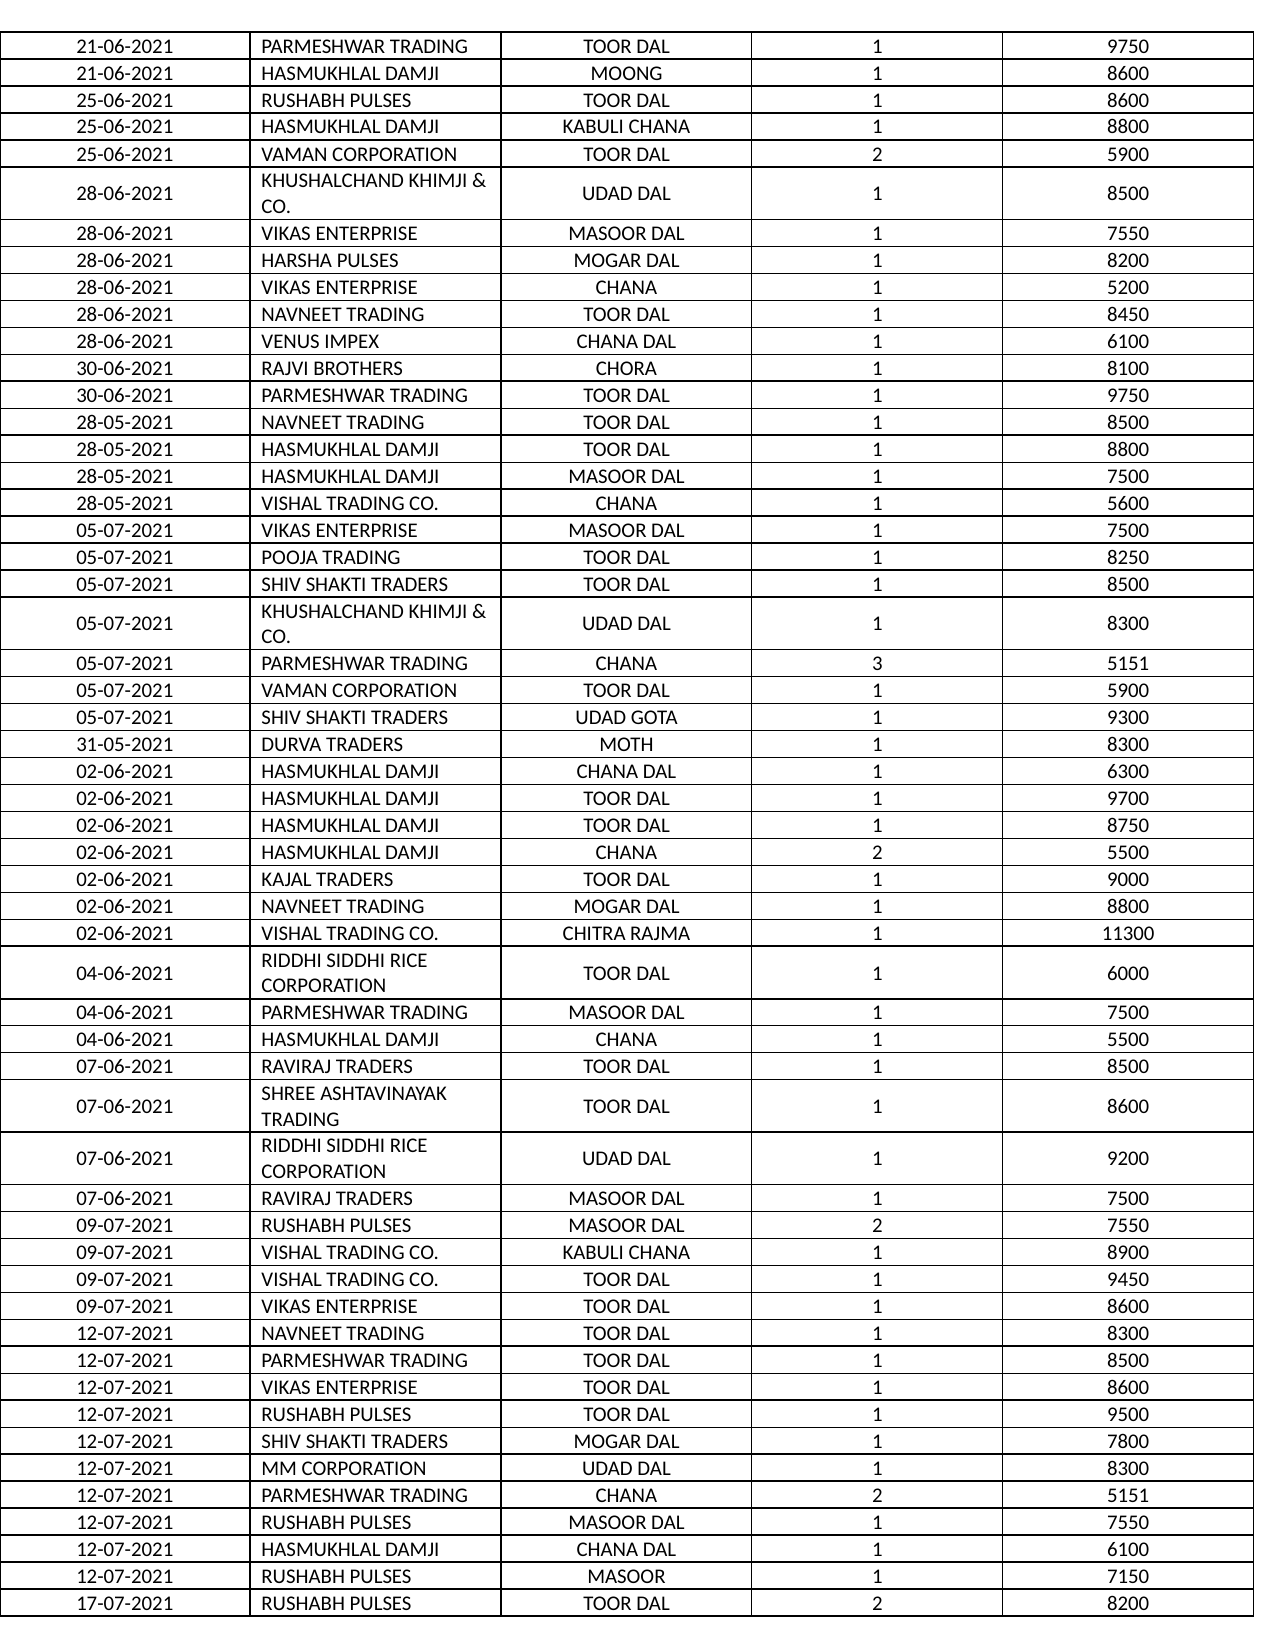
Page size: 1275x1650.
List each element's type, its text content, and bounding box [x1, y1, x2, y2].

table_cell 1 [752, 1239, 1002, 1264]
table_cell VAMAN CORPORATION [251, 677, 500, 703]
table_cell 7550 [1003, 1509, 1253, 1534]
table_cell MOGAR DAL [502, 247, 751, 272]
table_cell 12-07-2021 [1, 1563, 249, 1588]
table_cell 1 [752, 168, 1002, 218]
table_cell RIDDHI SIDDHI RICE CORPORATION [251, 1133, 500, 1183]
table_cell VISHAL TRADING CO. [251, 1239, 500, 1264]
table_cell MASOOR DAL [502, 1000, 751, 1025]
table_cell VIKAS ENTERPRISE [251, 274, 500, 299]
table_cell 17-07-2021 [1, 1590, 249, 1615]
table_cell 28-05-2021 [1, 436, 249, 461]
table_cell 1 [752, 920, 1002, 945]
table_cell 6000 [1003, 947, 1253, 998]
table_cell 1 [752, 274, 1002, 299]
table_cell 8750 [1003, 812, 1253, 837]
table_cell 8500 [1003, 409, 1253, 434]
table_cell 1 [752, 571, 1002, 596]
table_cell TOOR DAL [502, 1320, 751, 1345]
table_cell TOOR DAL [502, 544, 751, 569]
table_cell PARMESHWAR TRADING [251, 382, 500, 407]
table_cell 1 [752, 1026, 1002, 1052]
table_cell MOTH [502, 731, 751, 757]
table_cell MOONG [502, 60, 751, 85]
table_cell MASOOR DAL [502, 1509, 751, 1534]
table_cell 1 [752, 1266, 1002, 1291]
table_cell 2 [752, 839, 1002, 864]
table_cell TOOR DAL [502, 1053, 751, 1079]
table_cell 1 [752, 436, 1002, 461]
table_cell 07-06-2021 [1, 1053, 249, 1079]
table_cell 07-06-2021 [1, 1133, 249, 1183]
table_cell RUSHABH PULSES [251, 1401, 500, 1426]
table_cell 12-07-2021 [1, 1347, 249, 1372]
table_cell RAVIRAJ TRADERS [251, 1053, 500, 1079]
table_cell MASOOR DAL [502, 463, 751, 488]
table_cell HASMUKHLAL DAMJI [251, 1536, 500, 1561]
table_cell 1 [752, 60, 1002, 85]
table_cell HASMUKHLAL DAMJI [251, 839, 500, 864]
table_cell 12-07-2021 [1, 1455, 249, 1480]
table_cell 7500 [1003, 1000, 1253, 1025]
table_cell 28-06-2021 [1, 301, 249, 326]
table_cell 1 [752, 490, 1002, 515]
table_cell 6300 [1003, 758, 1253, 783]
table_cell TOOR DAL [502, 1080, 751, 1131]
table_cell CHITRA RAJMA [502, 920, 751, 945]
table_cell PARMESHWAR TRADING [251, 1000, 500, 1025]
table_cell VIKAS ENTERPRISE [251, 1374, 500, 1399]
table_cell CHANA DAL [502, 1536, 751, 1561]
table_cell 1 [752, 517, 1002, 542]
table_cell HASMUKHLAL DAMJI [251, 1026, 500, 1052]
table_cell PARMESHWAR TRADING [251, 1347, 500, 1372]
table_cell NAVNEET TRADING [251, 1320, 500, 1345]
table_cell 1 [752, 1133, 1002, 1183]
table_cell 28-06-2021 [1, 247, 249, 272]
table_cell HASMUKHLAL DAMJI [251, 436, 500, 461]
table_cell 12-07-2021 [1, 1509, 249, 1534]
table_cell 1 [752, 893, 1002, 918]
table_cell 1 [752, 1374, 1002, 1399]
table_cell 1 [752, 1053, 1002, 1079]
table_cell 28-06-2021 [1, 328, 249, 353]
table_cell 09-07-2021 [1, 1239, 249, 1264]
table_cell 8500 [1003, 1347, 1253, 1372]
table_cell CHANA [502, 650, 751, 676]
table_cell HASMUKHLAL DAMJI [251, 758, 500, 783]
table_cell KHUSHALCHAND KHIMJI & CO. [251, 598, 500, 649]
table_cell UDAD DAL [502, 1133, 751, 1183]
table_cell 9700 [1003, 785, 1253, 811]
table_cell CHANA [502, 490, 751, 515]
table_cell 8300 [1003, 1455, 1253, 1480]
table_cell 12-07-2021 [1, 1536, 249, 1561]
table_cell 1 [752, 544, 1002, 569]
table_cell 5600 [1003, 490, 1253, 515]
table_cell RUSHABH PULSES [251, 1509, 500, 1534]
table_cell 8600 [1003, 1293, 1253, 1318]
table_cell VAMAN CORPORATION [251, 141, 500, 166]
table_cell 1 [752, 220, 1002, 246]
table_cell RUSHABH PULSES [251, 1590, 500, 1615]
table_cell 02-06-2021 [1, 866, 249, 891]
table_cell 28-05-2021 [1, 490, 249, 515]
table_cell HASMUKHLAL DAMJI [251, 812, 500, 837]
table_cell 8300 [1003, 731, 1253, 757]
table_cell TOOR DAL [502, 382, 751, 407]
table_cell VISHAL TRADING CO. [251, 920, 500, 945]
table_cell TOOR DAL [502, 33, 751, 58]
table_cell 7550 [1003, 1212, 1253, 1237]
table_cell HASMUKHLAL DAMJI [251, 785, 500, 811]
table_cell 8600 [1003, 1374, 1253, 1399]
table_cell 1 [752, 355, 1002, 380]
table_cell 21-06-2021 [1, 60, 249, 85]
table_cell UDAD DAL [502, 598, 751, 649]
table_cell 28-05-2021 [1, 463, 249, 488]
table_cell 02-06-2021 [1, 893, 249, 918]
table_cell 1 [752, 301, 1002, 326]
table_cell NAVNEET TRADING [251, 893, 500, 918]
table_cell 8600 [1003, 1080, 1253, 1131]
table_cell 1 [752, 247, 1002, 272]
table_cell KABULI CHANA [502, 114, 751, 139]
table_cell 12-07-2021 [1, 1428, 249, 1453]
table_cell NAVNEET TRADING [251, 301, 500, 326]
table_cell 5500 [1003, 1026, 1253, 1052]
table_cell 1 [752, 866, 1002, 891]
table_cell 09-07-2021 [1, 1266, 249, 1291]
table_cell TOOR DAL [502, 1590, 751, 1615]
table_cell 28-06-2021 [1, 274, 249, 299]
table_cell 1 [752, 1347, 1002, 1372]
table_cell MASOOR DAL [502, 1212, 751, 1237]
table_cell 1 [752, 33, 1002, 58]
table_cell CHANA [502, 839, 751, 864]
table_cell 9000 [1003, 866, 1253, 891]
table_cell 12-07-2021 [1, 1374, 249, 1399]
table_cell 8500 [1003, 1053, 1253, 1079]
table_cell 7150 [1003, 1563, 1253, 1588]
table_cell 02-06-2021 [1, 812, 249, 837]
table_cell 2 [752, 1590, 1002, 1615]
table_cell 05-07-2021 [1, 598, 249, 649]
table_cell 05-07-2021 [1, 704, 249, 729]
table_cell 1 [752, 947, 1002, 998]
table_cell 7500 [1003, 517, 1253, 542]
table_cell 5151 [1003, 650, 1253, 676]
table_cell 28-05-2021 [1, 409, 249, 434]
table_cell 8600 [1003, 60, 1253, 85]
table_cell CHANA [502, 274, 751, 299]
table_cell 12-07-2021 [1, 1401, 249, 1426]
table_cell 1 [752, 785, 1002, 811]
table_cell 8200 [1003, 247, 1253, 272]
table_cell 1 [752, 1401, 1002, 1426]
table_cell UDAD DAL [502, 1455, 751, 1480]
table_cell 1 [752, 1185, 1002, 1211]
table_cell RUSHABH PULSES [251, 87, 500, 112]
table_cell TOOR DAL [502, 947, 751, 998]
table_cell 05-07-2021 [1, 677, 249, 703]
table_cell PARMESHWAR TRADING [251, 1482, 500, 1507]
table_cell 8100 [1003, 355, 1253, 380]
table_cell SHIV SHAKTI TRADERS [251, 704, 500, 729]
table_cell 05-07-2021 [1, 544, 249, 569]
table_cell TOOR DAL [502, 866, 751, 891]
table_cell 3 [752, 650, 1002, 676]
table_cell 12-07-2021 [1, 1482, 249, 1507]
table_cell HASMUKHLAL DAMJI [251, 463, 500, 488]
table_cell VENUS IMPEX [251, 328, 500, 353]
table_cell MASOOR [502, 1563, 751, 1588]
table_cell 8600 [1003, 87, 1253, 112]
table_cell 8450 [1003, 301, 1253, 326]
table_cell TOOR DAL [502, 1293, 751, 1318]
table_cell TOOR DAL [502, 1401, 751, 1426]
table_cell 1 [752, 114, 1002, 139]
table_cell 25-06-2021 [1, 114, 249, 139]
table_cell CHANA [502, 1026, 751, 1052]
table_cell CHANA [502, 1482, 751, 1507]
table_cell PARMESHWAR TRADING [251, 33, 500, 58]
table_cell 05-07-2021 [1, 571, 249, 596]
table_cell 30-06-2021 [1, 382, 249, 407]
table_cell 1 [752, 731, 1002, 757]
table_cell MASOOR DAL [502, 1185, 751, 1211]
table_cell TOOR DAL [502, 812, 751, 837]
table_cell RIDDHI SIDDHI RICE CORPORATION [251, 947, 500, 998]
table_cell 8200 [1003, 1590, 1253, 1615]
table_cell 31-05-2021 [1, 731, 249, 757]
table_cell 8500 [1003, 168, 1253, 218]
table_cell VISHAL TRADING CO. [251, 490, 500, 515]
table_cell 1 [752, 1080, 1002, 1131]
table_cell RAJVI BROTHERS [251, 355, 500, 380]
table_cell 1 [752, 328, 1002, 353]
table_cell PARMESHWAR TRADING [251, 650, 500, 676]
table_cell 02-06-2021 [1, 785, 249, 811]
table_cell MOGAR DAL [502, 1428, 751, 1453]
table_cell TOOR DAL [502, 1347, 751, 1372]
table_cell TOOR DAL [502, 436, 751, 461]
table_cell MASOOR DAL [502, 220, 751, 246]
table_cell 1 [752, 1455, 1002, 1480]
table_cell 02-06-2021 [1, 839, 249, 864]
table_cell 1 [752, 1509, 1002, 1534]
table_cell VIKAS ENTERPRISE [251, 1293, 500, 1318]
table_cell HASMUKHLAL DAMJI [251, 60, 500, 85]
table_cell 5500 [1003, 839, 1253, 864]
table_cell 30-06-2021 [1, 355, 249, 380]
table_cell 1 [752, 87, 1002, 112]
table_cell 1 [752, 758, 1002, 783]
table_cell 09-07-2021 [1, 1212, 249, 1237]
table_cell 1 [752, 598, 1002, 649]
table_cell 04-06-2021 [1, 1000, 249, 1025]
table_cell 9750 [1003, 382, 1253, 407]
table_cell 7800 [1003, 1428, 1253, 1453]
table_cell 05-07-2021 [1, 517, 249, 542]
table_cell 07-06-2021 [1, 1080, 249, 1131]
table_cell 28-06-2021 [1, 168, 249, 218]
table_cell VIKAS ENTERPRISE [251, 220, 500, 246]
table_cell VISHAL TRADING CO. [251, 1266, 500, 1291]
table_cell 5900 [1003, 141, 1253, 166]
table_cell 5200 [1003, 274, 1253, 299]
table_cell 9450 [1003, 1266, 1253, 1291]
table_cell 11300 [1003, 920, 1253, 945]
table_cell TOOR DAL [502, 409, 751, 434]
table_cell MOGAR DAL [502, 893, 751, 918]
table_cell CHANA DAL [502, 758, 751, 783]
table_cell MM CORPORATION [251, 1455, 500, 1480]
table_cell RUSHABH PULSES [251, 1563, 500, 1588]
table_cell 2 [752, 141, 1002, 166]
table_cell 1 [752, 1428, 1002, 1453]
table_cell 8300 [1003, 1320, 1253, 1345]
table_cell 28-06-2021 [1, 220, 249, 246]
table_cell 8900 [1003, 1239, 1253, 1264]
table_cell 8800 [1003, 893, 1253, 918]
table_cell UDAD DAL [502, 168, 751, 218]
table_cell TOOR DAL [502, 785, 751, 811]
table_cell 5151 [1003, 1482, 1253, 1507]
table_cell 9500 [1003, 1401, 1253, 1426]
table_cell 07-06-2021 [1, 1185, 249, 1211]
table_cell RUSHABH PULSES [251, 1212, 500, 1237]
table_cell 7550 [1003, 220, 1253, 246]
table_cell 8800 [1003, 436, 1253, 461]
table_cell 02-06-2021 [1, 920, 249, 945]
table_cell TOOR DAL [502, 571, 751, 596]
table_cell NAVNEET TRADING [251, 409, 500, 434]
table_cell 1 [752, 1293, 1002, 1318]
table_cell 25-06-2021 [1, 87, 249, 112]
table_cell 2 [752, 1482, 1002, 1507]
table_cell 7500 [1003, 1185, 1253, 1211]
table_cell CHORA [502, 355, 751, 380]
table_cell 8250 [1003, 544, 1253, 569]
table_cell 04-06-2021 [1, 1026, 249, 1052]
table_cell CHANA DAL [502, 328, 751, 353]
table_cell SHIV SHAKTI TRADERS [251, 571, 500, 596]
table_cell 6100 [1003, 1536, 1253, 1561]
table_cell 21-06-2021 [1, 33, 249, 58]
table_cell 8500 [1003, 571, 1253, 596]
table_cell 09-07-2021 [1, 1293, 249, 1318]
table_cell KAJAL TRADERS [251, 866, 500, 891]
table_cell 1 [752, 1563, 1002, 1588]
table_cell KHUSHALCHAND KHIMJI & CO. [251, 168, 500, 218]
table_cell POOJA TRADING [251, 544, 500, 569]
table_cell HARSHA PULSES [251, 247, 500, 272]
table_cell 8800 [1003, 114, 1253, 139]
table_cell 7500 [1003, 463, 1253, 488]
table_cell 9200 [1003, 1133, 1253, 1183]
table_cell TOOR DAL [502, 301, 751, 326]
table_cell 2 [752, 1212, 1002, 1237]
table_cell 1 [752, 677, 1002, 703]
table_cell HASMUKHLAL DAMJI [251, 114, 500, 139]
table_cell 6100 [1003, 328, 1253, 353]
table_cell 25-06-2021 [1, 141, 249, 166]
table_cell 1 [752, 463, 1002, 488]
table_cell TOOR DAL [502, 87, 751, 112]
table_cell TOOR DAL [502, 141, 751, 166]
table_cell TOOR DAL [502, 1374, 751, 1399]
table_cell 9750 [1003, 33, 1253, 58]
table_cell 1 [752, 704, 1002, 729]
table_cell 8300 [1003, 598, 1253, 649]
table_cell SHIV SHAKTI TRADERS [251, 1428, 500, 1453]
table_cell 1 [752, 1000, 1002, 1025]
table_cell 1 [752, 1320, 1002, 1345]
table_cell 5900 [1003, 677, 1253, 703]
table_cell 12-07-2021 [1, 1320, 249, 1345]
table_cell 05-07-2021 [1, 650, 249, 676]
table_cell 9300 [1003, 704, 1253, 729]
table_cell VIKAS ENTERPRISE [251, 517, 500, 542]
table_cell RAVIRAJ TRADERS [251, 1185, 500, 1211]
table_cell 04-06-2021 [1, 947, 249, 998]
table_cell UDAD GOTA [502, 704, 751, 729]
table_cell MASOOR DAL [502, 517, 751, 542]
table_cell 1 [752, 1536, 1002, 1561]
table_cell DURVA TRADERS [251, 731, 500, 757]
table_cell TOOR DAL [502, 677, 751, 703]
table_cell KABULI CHANA [502, 1239, 751, 1264]
table_cell TOOR DAL [502, 1266, 751, 1291]
table_cell 1 [752, 409, 1002, 434]
table_cell SHREE ASHTAVINAYAK TRADING [251, 1080, 500, 1131]
table_cell 02-06-2021 [1, 758, 249, 783]
table_cell 1 [752, 382, 1002, 407]
table_cell 1 [752, 812, 1002, 837]
